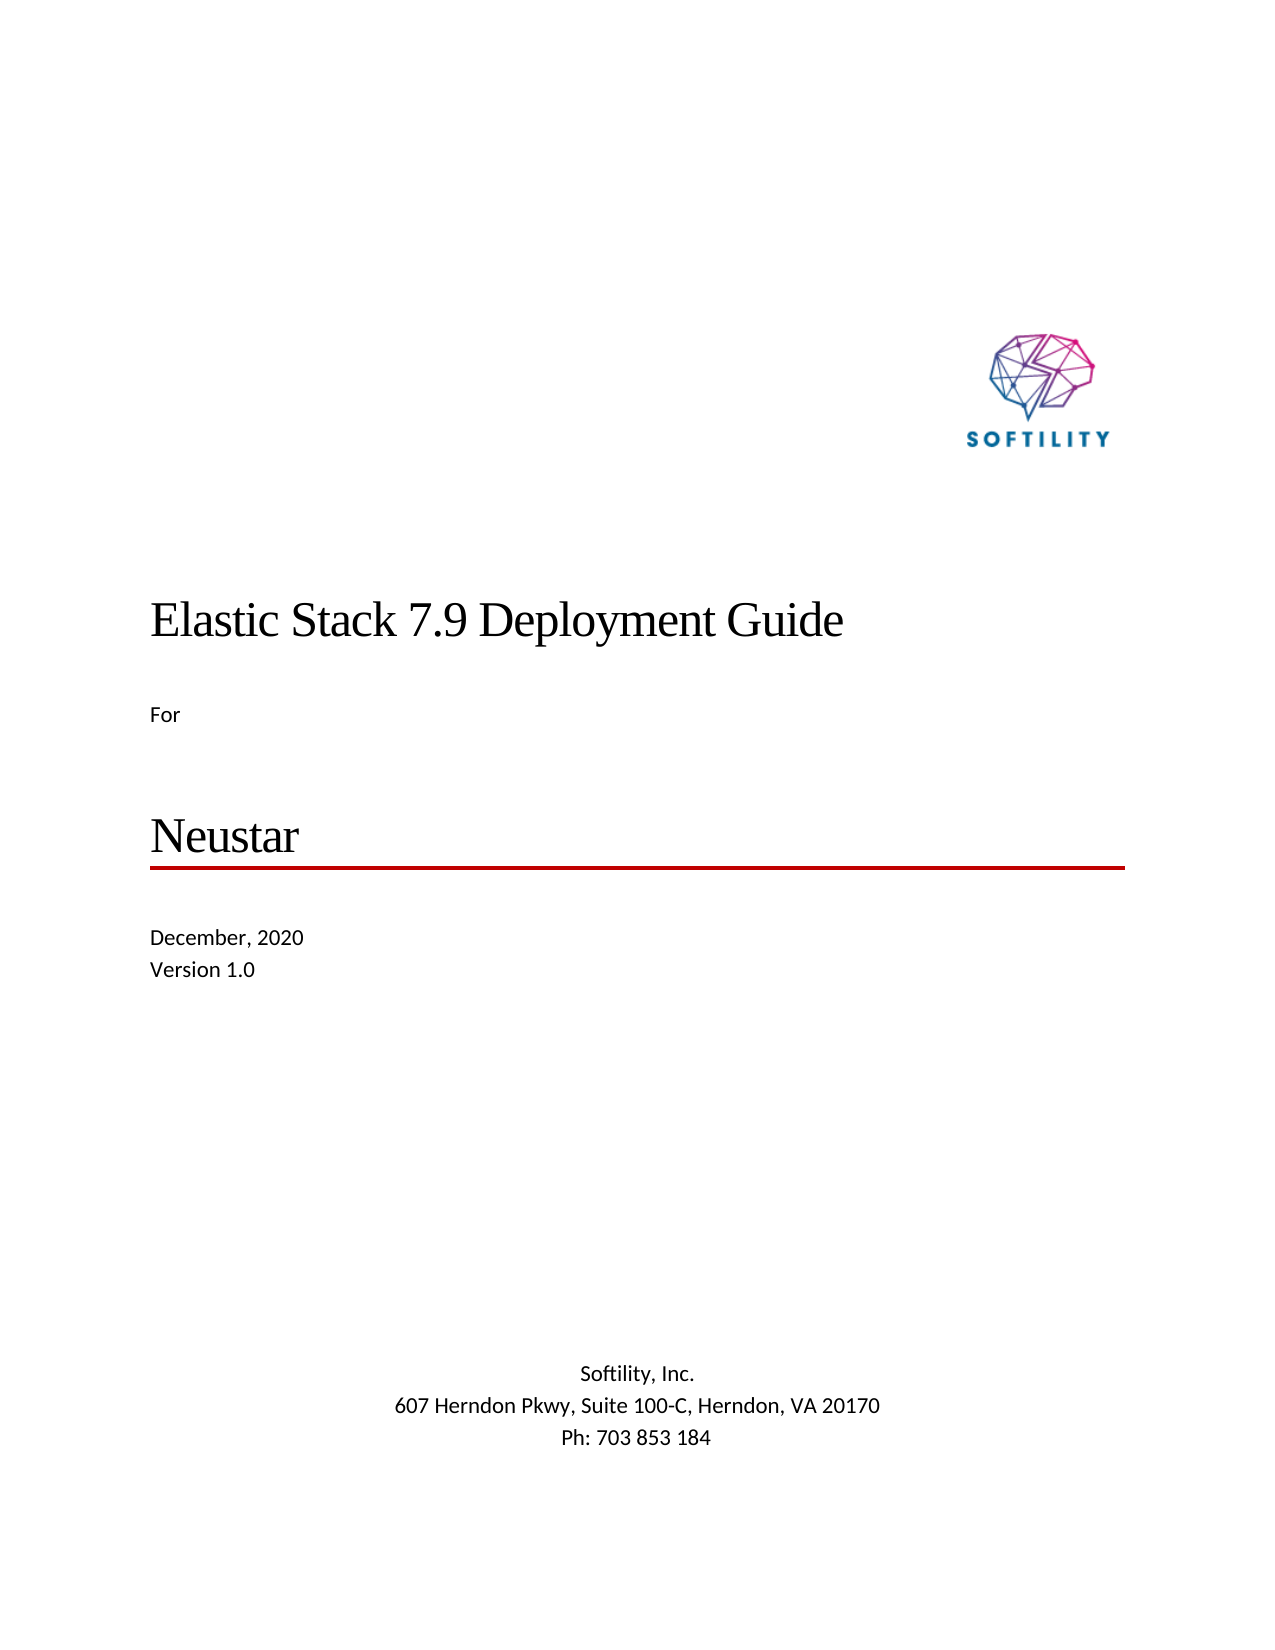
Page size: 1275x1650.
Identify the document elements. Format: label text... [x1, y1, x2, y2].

text Ph: 703 853 184 [525, 1423, 1125, 1451]
title Neustar [150, 806, 1125, 866]
title Elastic Stack 7.9 Deployment Guide [150, 589, 1125, 647]
text December, 2020 [150, 923, 1125, 951]
text 607 Herndon Pkwy, Suite 100-C, Herndon, VA 20170 [150, 1391, 1125, 1419]
picture [953, 327, 1125, 459]
text For [150, 700, 1125, 728]
text Softility, Inc. [150, 1359, 1125, 1387]
text Version 1.0 [150, 956, 1125, 984]
